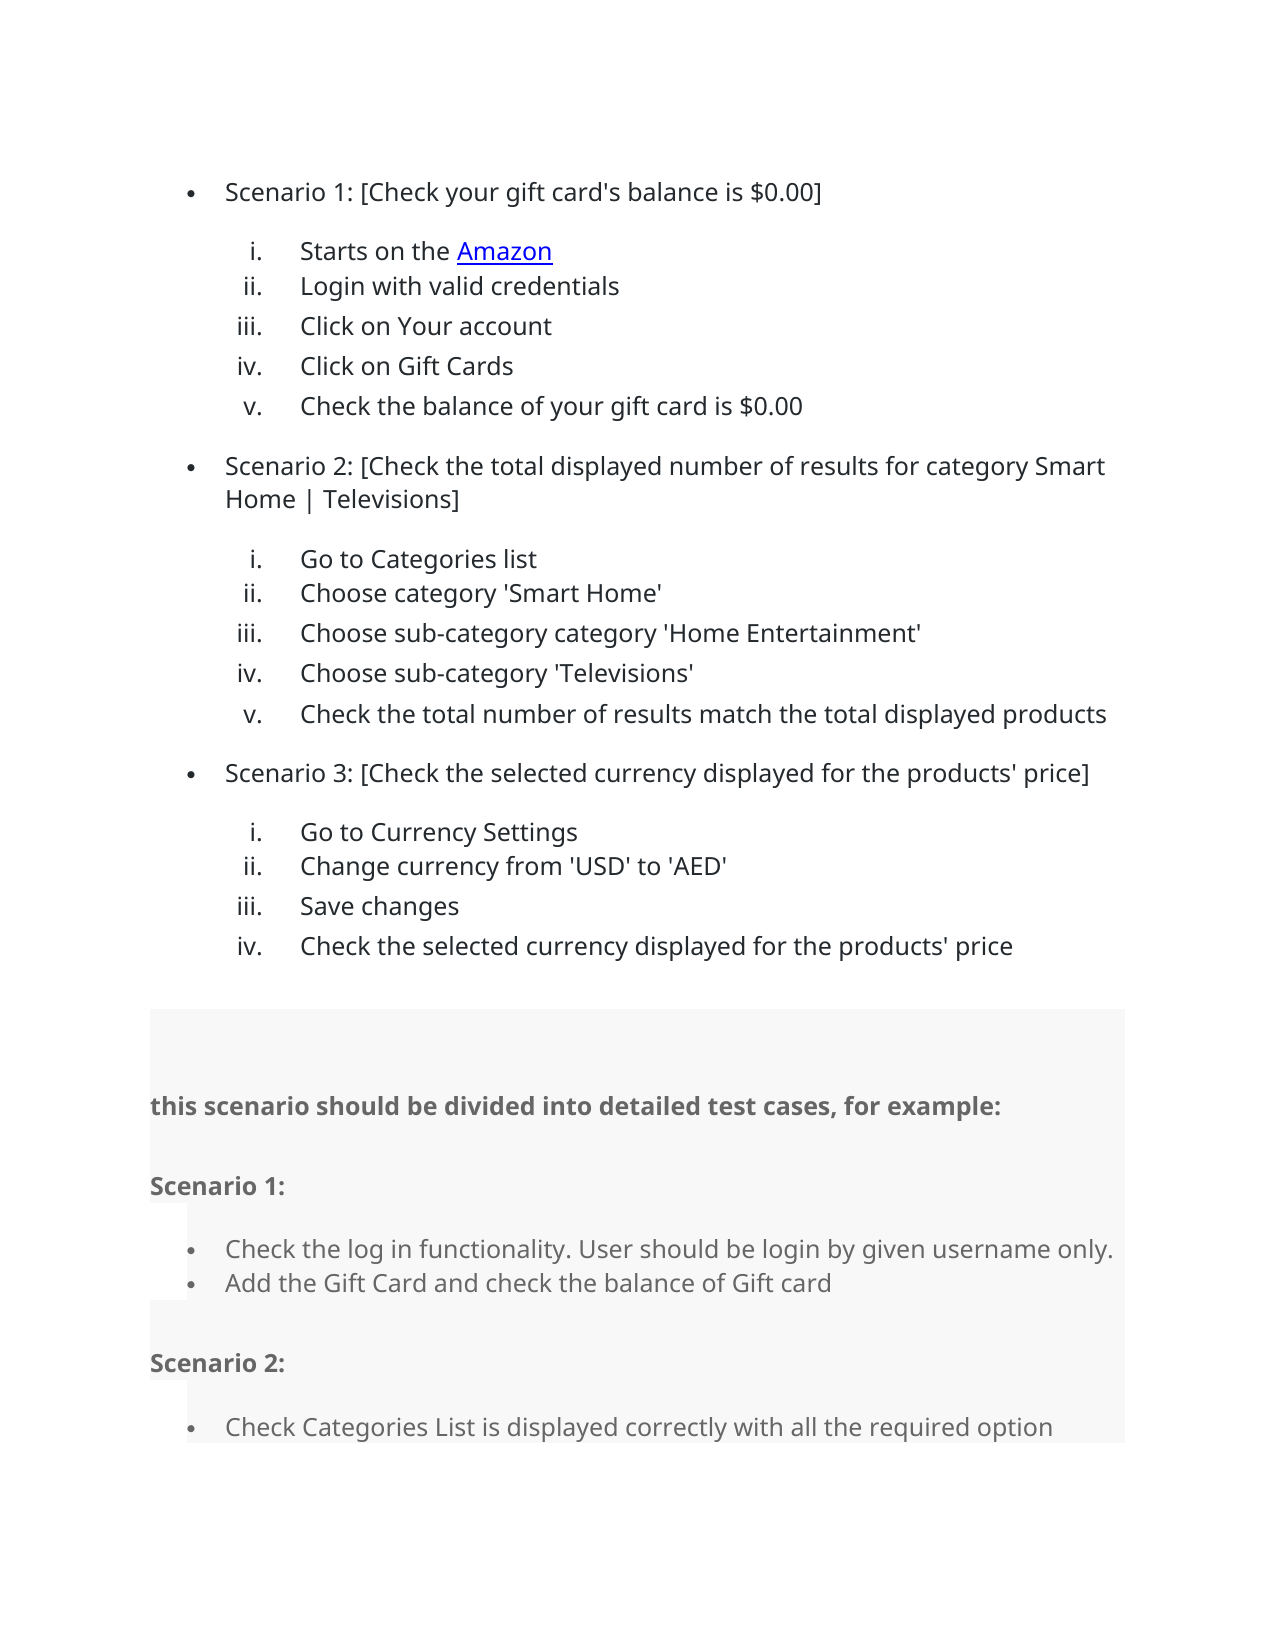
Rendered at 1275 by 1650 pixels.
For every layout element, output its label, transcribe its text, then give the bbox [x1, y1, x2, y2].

list Change currency from 'USD' to 'AED' [262, 848, 1125, 882]
text Scenario 1: [150, 1169, 1125, 1203]
list Choose sub-category 'Televisions' [262, 656, 1125, 690]
list Check Categories List is displayed correctly with all the required option [187, 1409, 1125, 1443]
list Click on Gift Cards [262, 349, 1125, 383]
list Login with valid credentials [262, 268, 1125, 302]
list Check the selected currency displayed for the products' price [262, 929, 1125, 963]
list Check the log in functionality. User should be login by given username only. [187, 1232, 1125, 1266]
list Go to Categories list [262, 541, 1125, 575]
list Starts on the Amazon [262, 234, 1125, 268]
text this scenario should be divided into detailed test cases, for example: [150, 1089, 1125, 1123]
list Choose sub-category category 'Home Entertainment' [262, 616, 1125, 650]
list Check the total number of results match the total displayed products [262, 696, 1125, 730]
list Choose category 'Smart Home' [262, 575, 1125, 609]
list Add the Gift Card and check the balance of Gift card [187, 1266, 1125, 1300]
text Scenario 2: [150, 1346, 1125, 1380]
list Scenario 3: [Check the selected currency displayed for the products' price] [187, 755, 1125, 789]
list Scenario 2: [Check the total displayed number of results for category Smart Home | Televisions] [187, 448, 1125, 516]
list Go to Currency Settings [262, 814, 1125, 848]
list Save changes [262, 889, 1125, 923]
list Click on Your account [262, 308, 1125, 342]
list Check the balance of your gift card is $0.00 [262, 389, 1125, 423]
list Scenario 1: [Check your gift card's balance is $0.00] [187, 175, 1125, 209]
